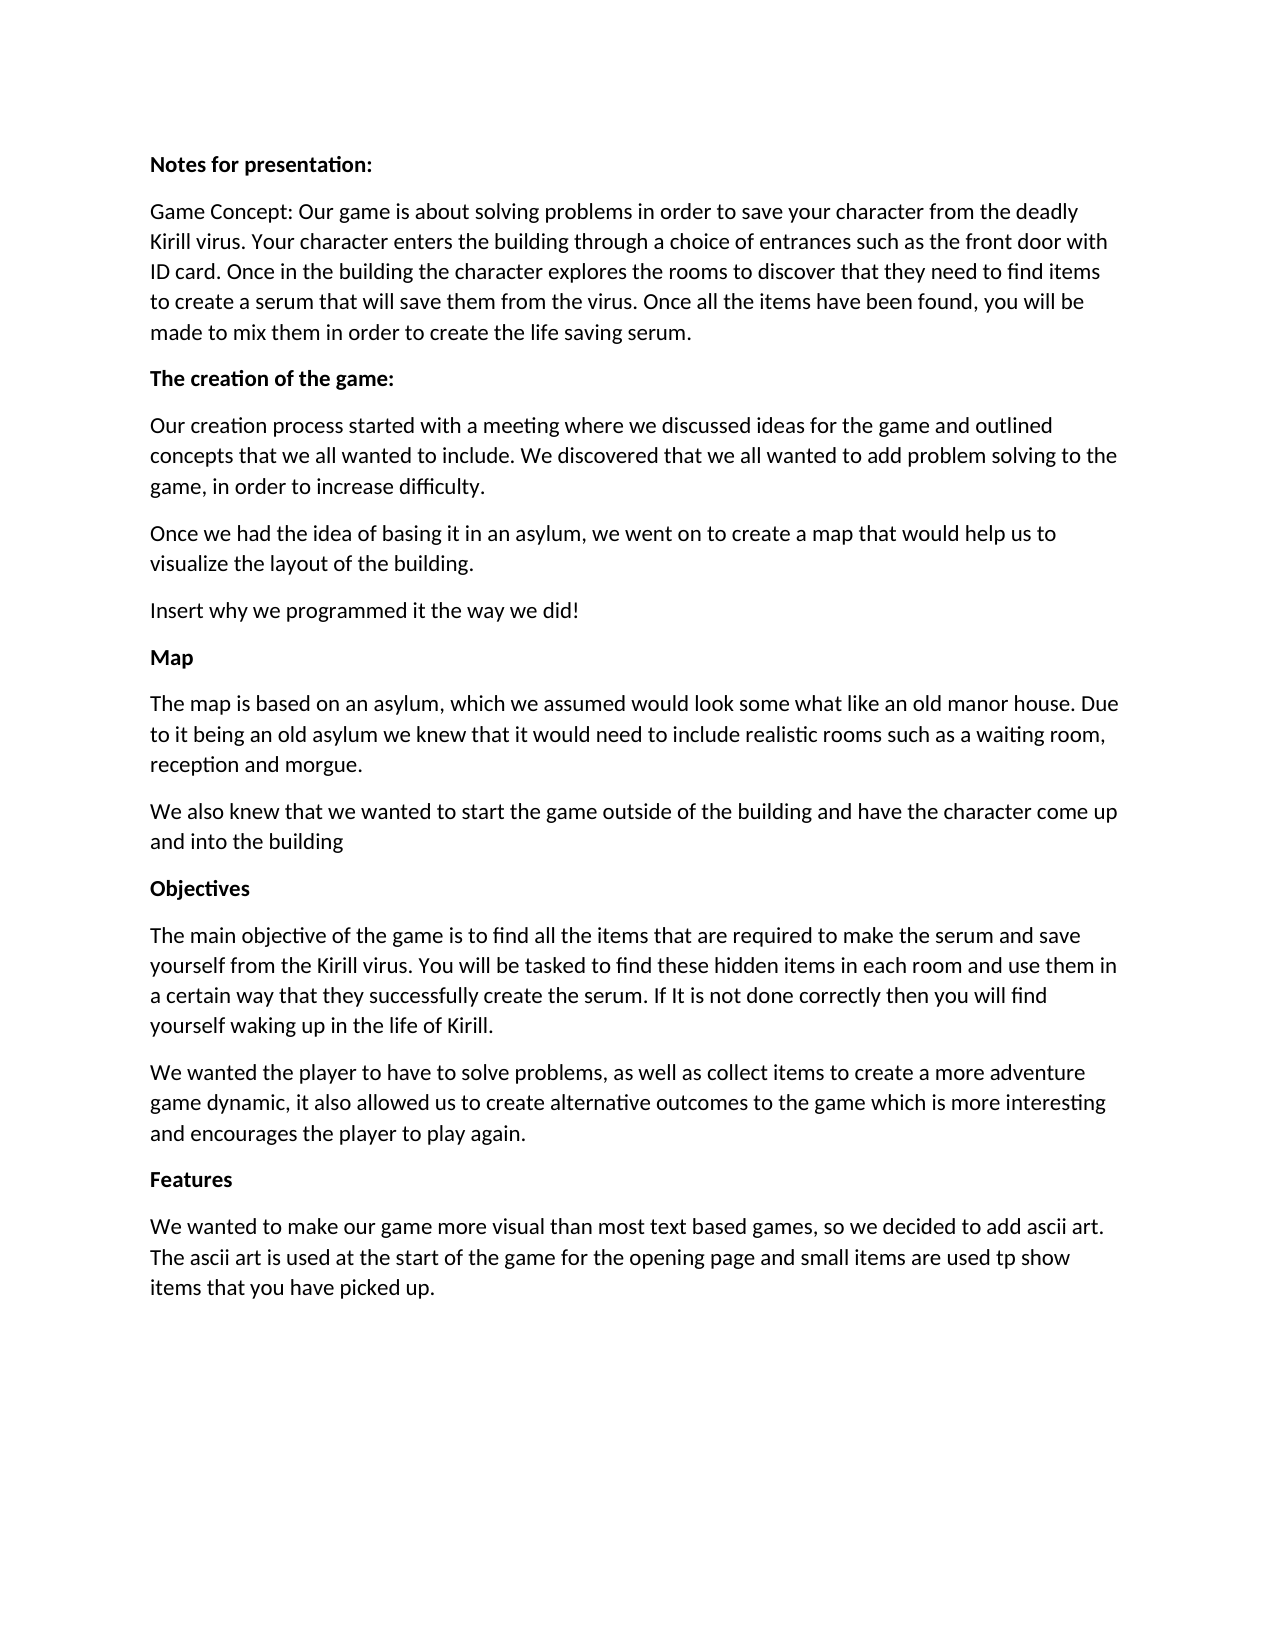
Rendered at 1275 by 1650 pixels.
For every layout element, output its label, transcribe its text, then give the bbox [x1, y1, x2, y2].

text Map [150, 643, 1125, 671]
text The map is based on an asylum, which we assumed would look some what like an old manor house. Due to it being an old asylum we knew that it would need to include realistic rooms such as a waiting room, reception and morgue. [150, 689, 1125, 778]
text Once we had the idea of basing it in an asylum, we went on to create a map that would help us to visualize the layout of the building. [150, 519, 1125, 577]
text Objectives [150, 874, 1125, 902]
text Notes for presentation: [150, 150, 1125, 178]
text Features [150, 1166, 1125, 1194]
text Insert why we programmed it the way we did! [150, 596, 1125, 624]
text We wanted the player to have to solve problems, as well as collect items to create a more adventure game dynamic, it also allowed us to create alternative outcomes to the game which is more interesting and encourages the player to play again. [150, 1058, 1125, 1147]
text The creation of the game: [150, 364, 1125, 393]
text Our creation process started with a meeting where we discussed ideas for the game and outlined concepts that we all wanted to include. We discovered that we all wanted to add problem solving to the game, in order to increase difficulty. [150, 411, 1125, 500]
text We also knew that we wanted to start the game outside of the building and have the character come up and into the building [150, 797, 1125, 855]
text The main objective of the game is to find all the items that are required to make the serum and save yourself from the Kirill virus. You will be tasked to find these hidden items in each room and use them in a certain way that they successfully create the serum. If It is not done correctly then you will find yourself waking up in the life of Kirill. [150, 921, 1125, 1039]
text Game Concept: Our game is about solving problems in order to save your character from the deadly Kirill virus. Your character enters the building through a choice of entrances such as the front door with ID card. Once in the building the character explores the rooms to discover that they need to find items to create a serum that will save them from the virus. Once all the items have been found, you will be made to mix them in order to create the life saving serum. [150, 197, 1125, 346]
text We wanted to make our game more visual than most text based games, so we decided to add ascii art. The ascii art is used at the start of the game for the opening page and small items are used tp show items that you have picked up. [150, 1212, 1125, 1301]
